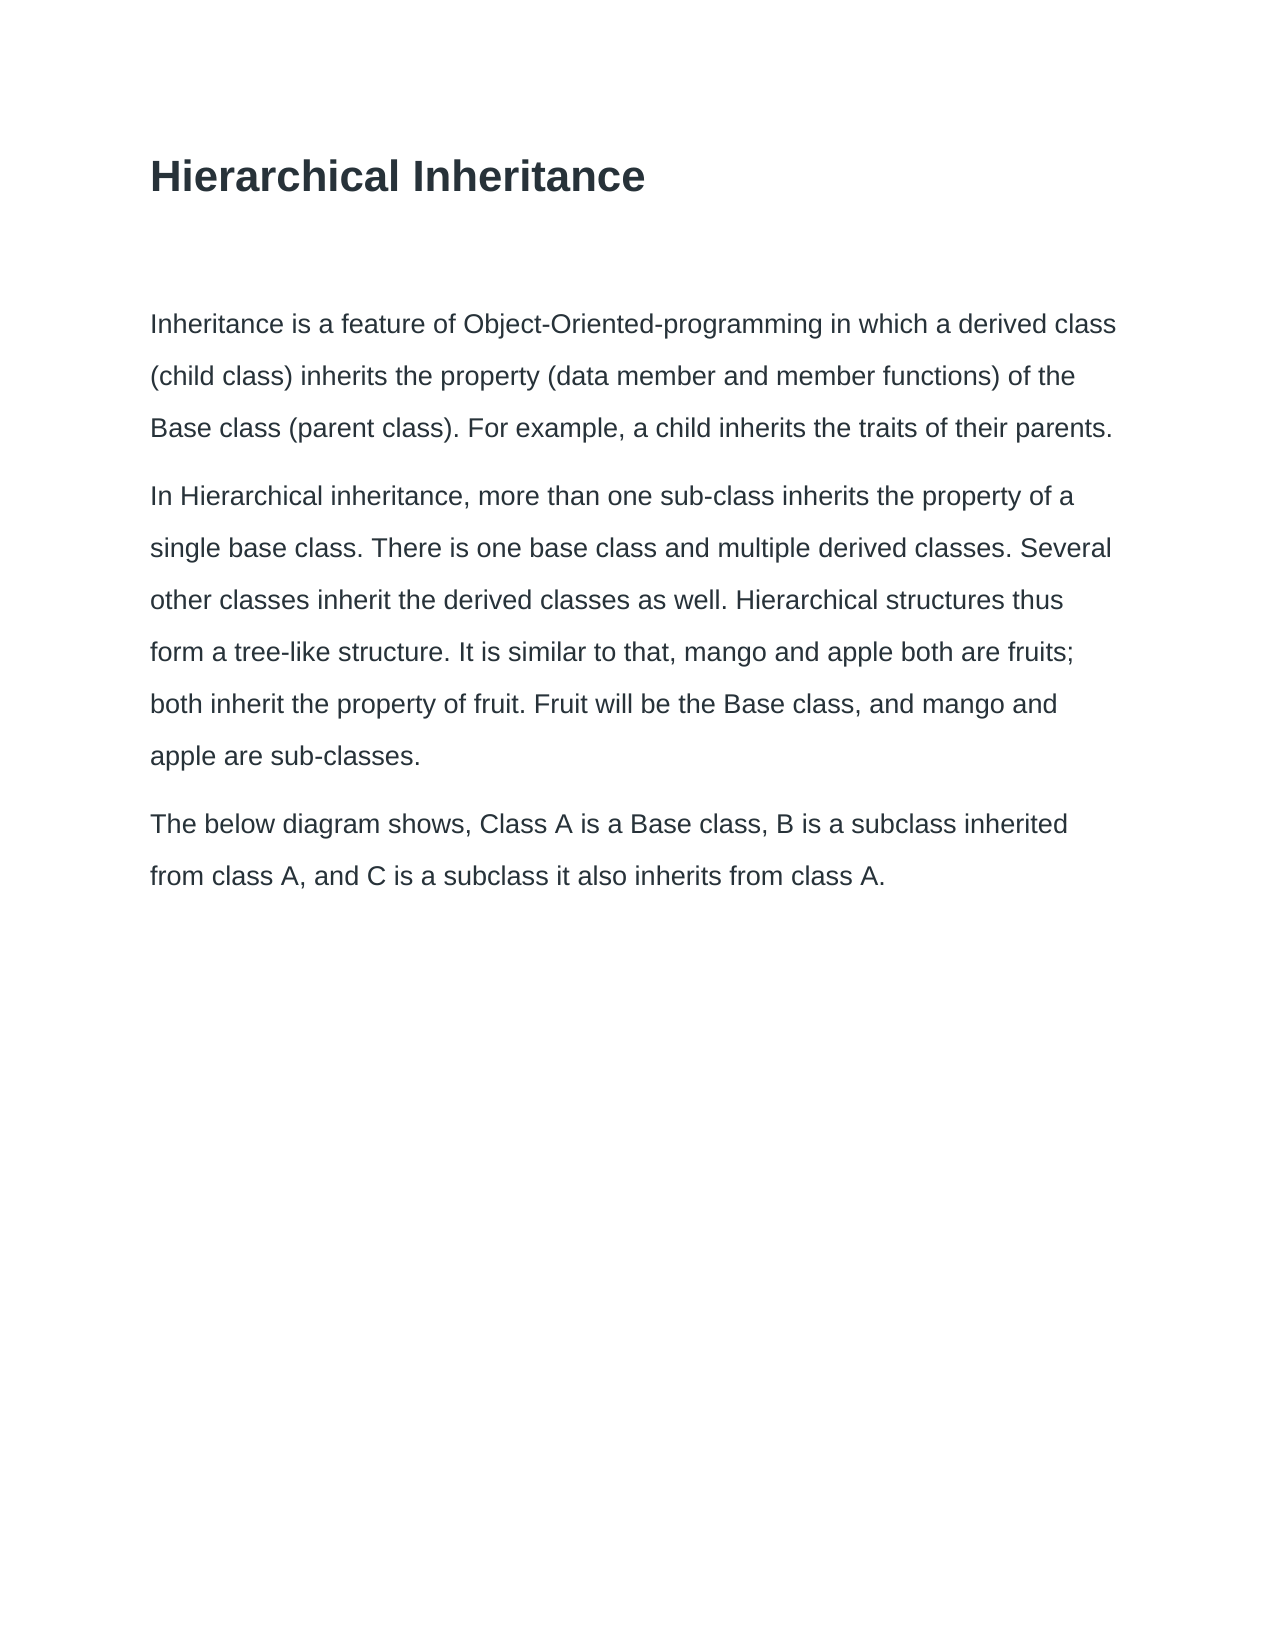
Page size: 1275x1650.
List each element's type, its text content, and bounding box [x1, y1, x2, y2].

text In Hierarchical inheritance, more than one sub-class inherits the property of a single base class. There is one base class and multiple derived classes. Several other classes inherit the derived classes as well. Hierarchical structures thus form a tree-like structure. It is similar to that, mango and apple both are fruits; both inherit the property of fruit. Fruit will be the Base class, and mango and apple are sub-classes. [150, 480, 1125, 771]
text The below diagram shows, Class A is a Base class, B is a subclass inherited from class A, and C is a subclass it also inherits from class A. [150, 808, 1125, 891]
subtitle Hierarchical Inheritance [150, 150, 1125, 200]
text Inheritance is a feature of Object-Oriented-programming in which a derived class (child class) inherits the property (data member and member functions) of the Base class (parent class). For example, a child inherits the traits of their parents. [150, 308, 1125, 443]
